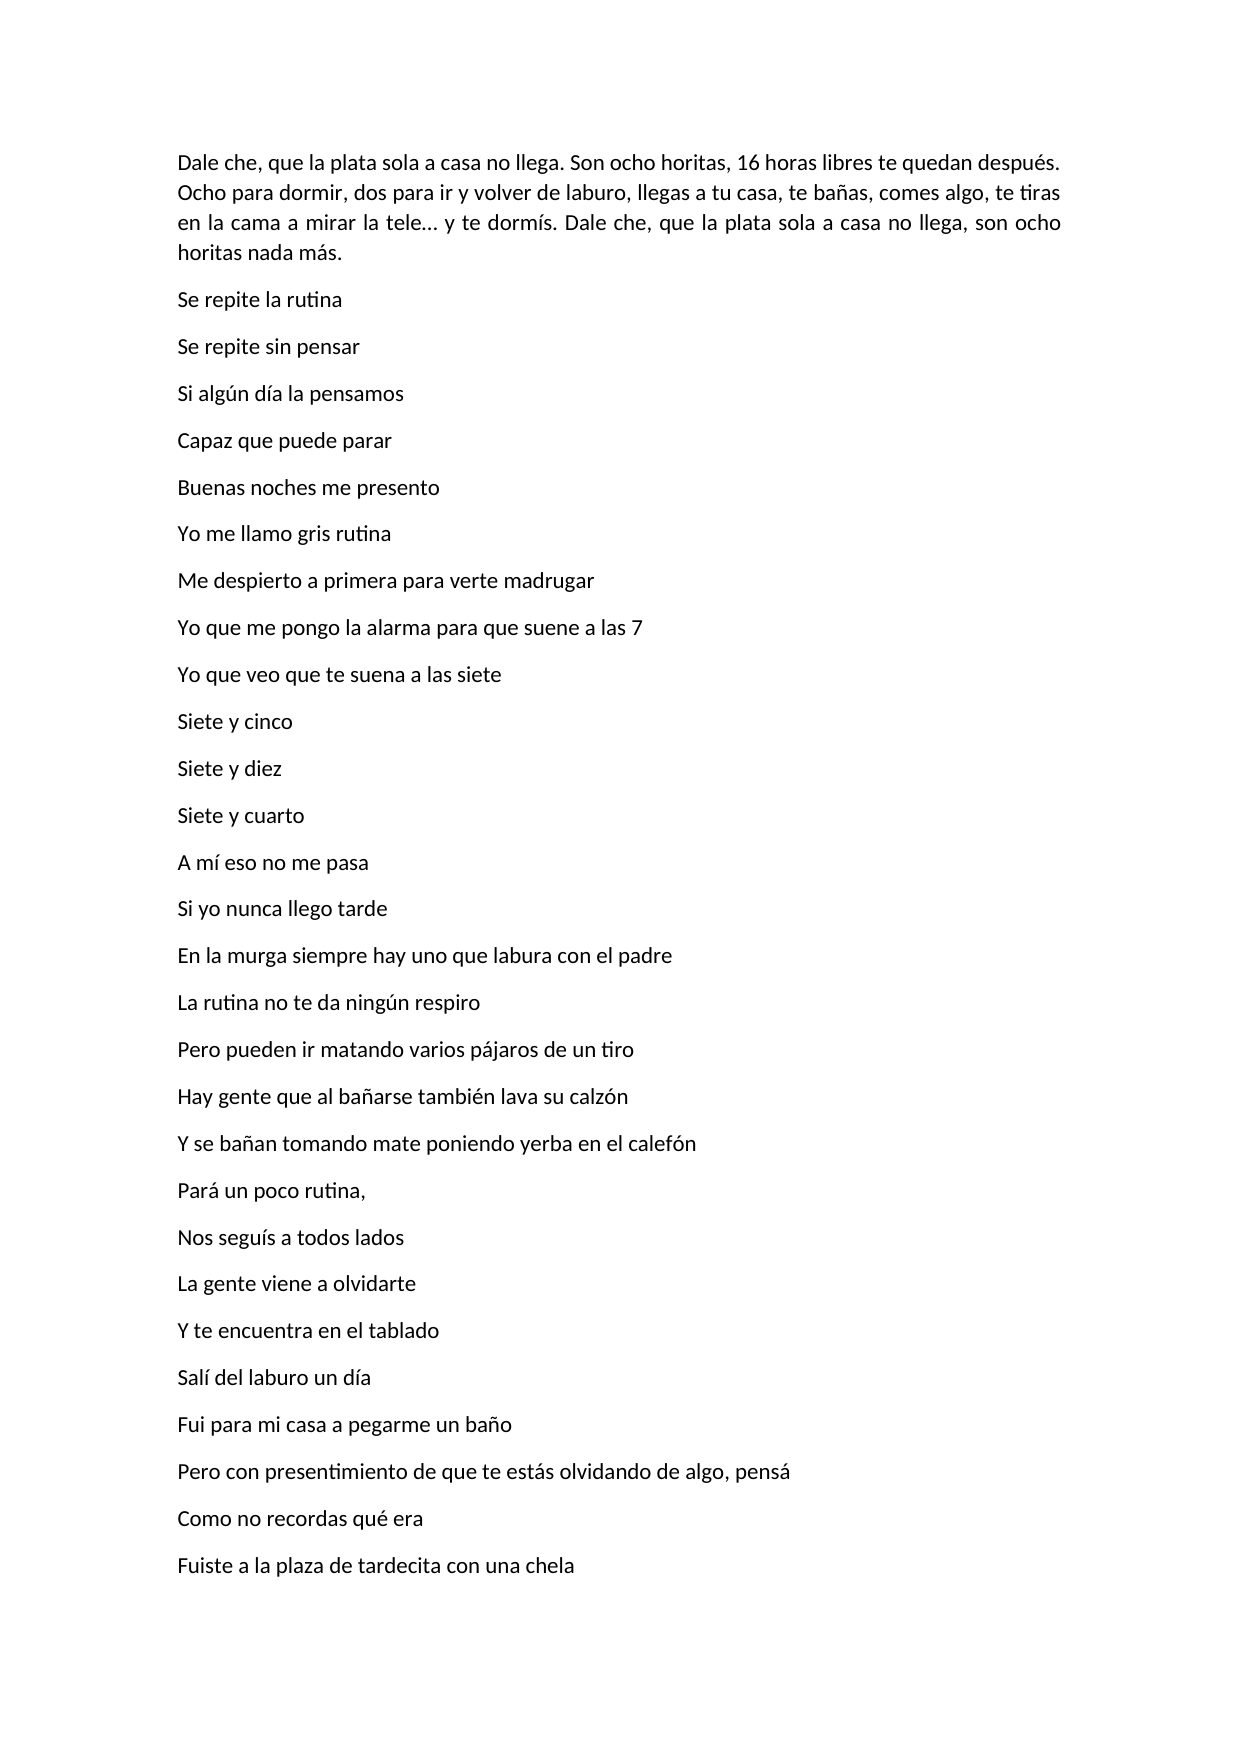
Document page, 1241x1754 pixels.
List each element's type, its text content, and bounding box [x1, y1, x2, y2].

text Hay gente que al bañarse también lava su calzón [177, 1082, 1063, 1110]
text Yo que me pongo la alarma para que suene a las 7 [177, 613, 1063, 641]
text Fuiste a la plaza de tardecita con una chela [177, 1551, 1063, 1579]
text En la murga siempre hay uno que labura con el padre [177, 941, 1063, 969]
text Y te encuentra en el tablado [177, 1316, 1063, 1344]
text Se repite sin pensar [177, 332, 1063, 360]
text Siete y cuarto [177, 801, 1063, 829]
text Como no recordas qué era [177, 1504, 1063, 1532]
text Capaz que puede parar [177, 426, 1063, 454]
text Se repite la rutina [177, 285, 1063, 313]
text Yo que veo que te suena a las siete [177, 660, 1063, 688]
text Siete y diez [177, 754, 1063, 782]
text Pará un poco rutina, [177, 1176, 1063, 1204]
text Si yo nunca llego tarde [177, 894, 1063, 922]
text Pero pueden ir matando varios pájaros de un tiro [177, 1035, 1063, 1063]
text Nos seguís a todos lados [177, 1223, 1063, 1251]
text Si algún día la pensamos [177, 379, 1063, 407]
text La gente viene a olvidarte [177, 1269, 1063, 1297]
text La rutina no te da ningún respiro [177, 988, 1063, 1016]
text Salí del laburo un día [177, 1363, 1063, 1391]
text Yo me llamo gris rutina [177, 519, 1063, 547]
text Y se bañan tomando mate poniendo yerba en el calefón [177, 1129, 1063, 1157]
text Fui para mi casa a pegarme un baño [177, 1410, 1063, 1438]
text Dale che, que la plata sola a casa no llega. Son ocho horitas, 16 horas libres te quedan después. Ocho para dormir, dos para ir y volver de laburo, llegas a tu casa, te bañas, comes algo, te tiras en la cama a mirar la tele… y te dormís. Dale che, que la plata sola a casa no llega, son ocho horitas nada más. [177, 148, 1063, 266]
text A mí eso no me pasa [177, 848, 1063, 876]
text Me despierto a primera para verte madrugar [177, 566, 1063, 594]
text Pero con presentimiento de que te estás olvidando de algo, pensá [177, 1457, 1063, 1485]
text Buenas noches me presento [177, 473, 1063, 501]
text Siete y cinco [177, 707, 1063, 735]
